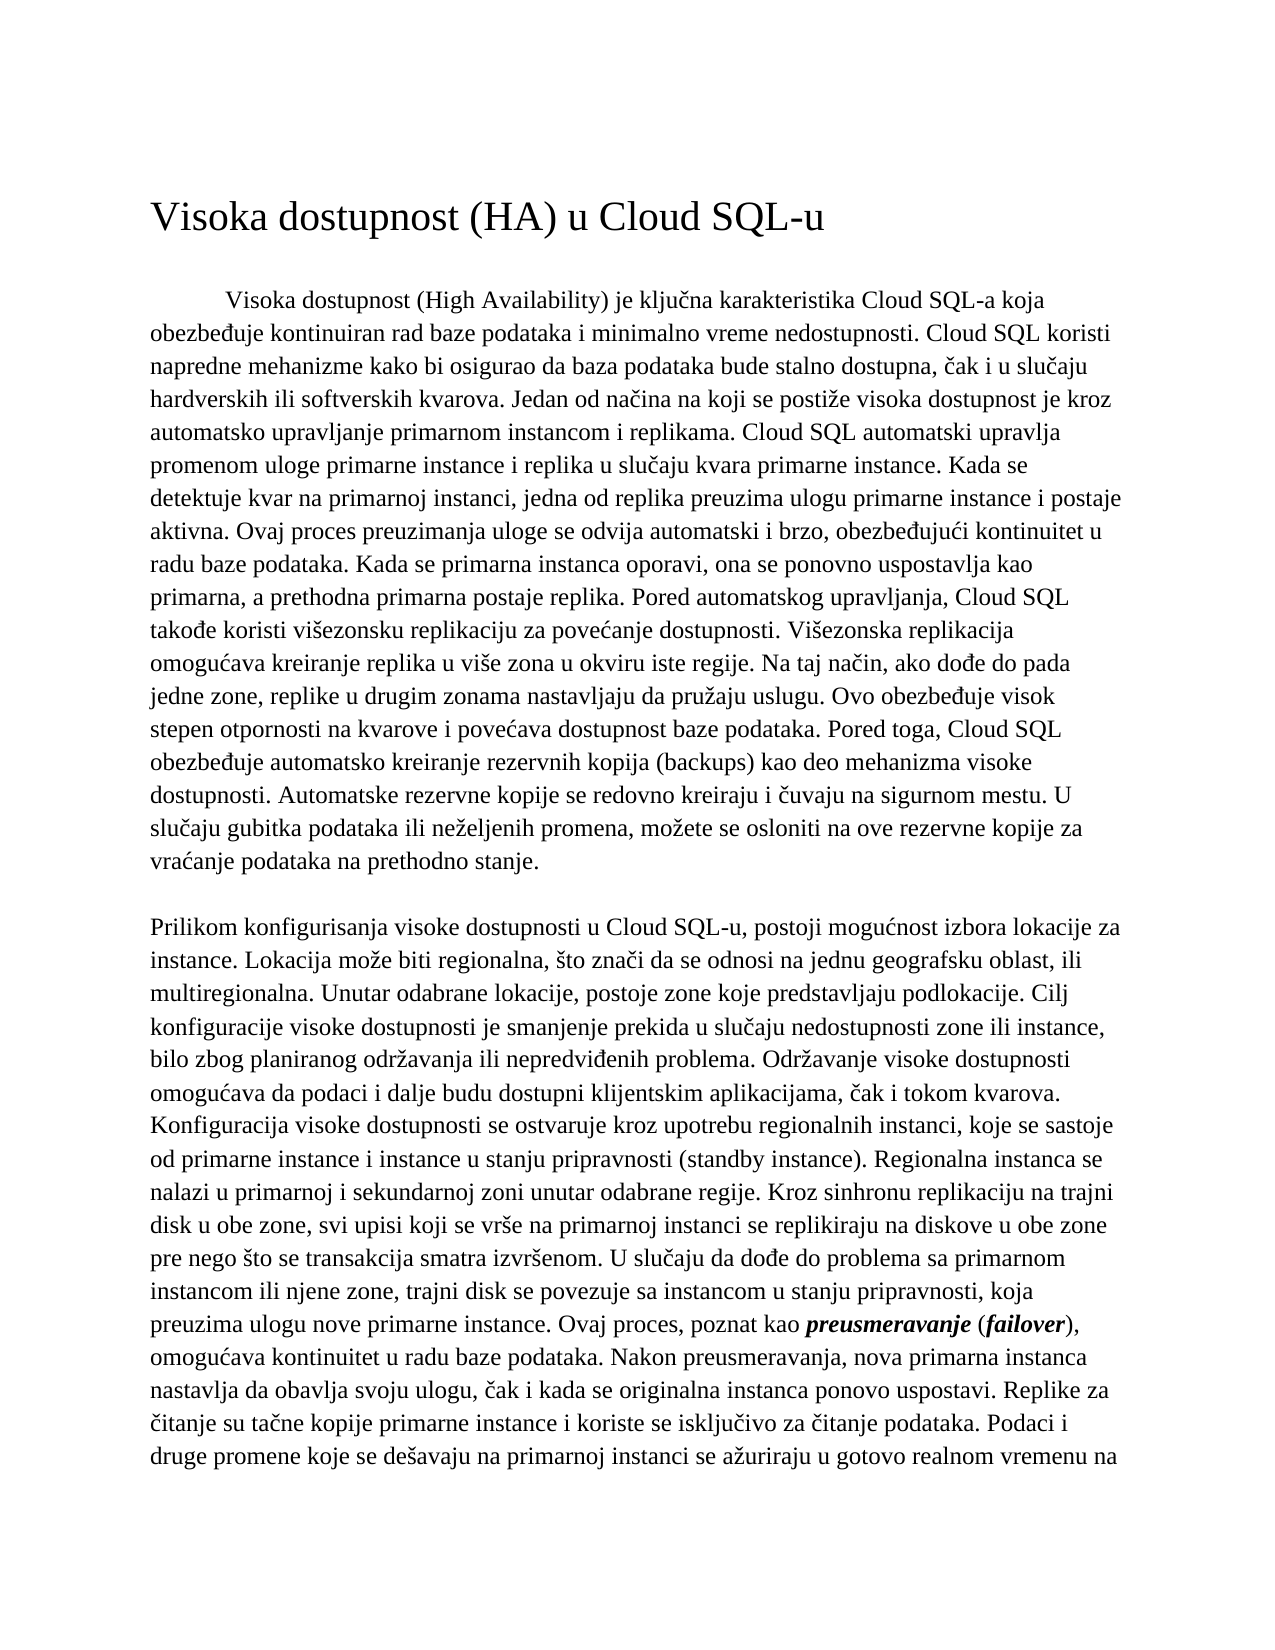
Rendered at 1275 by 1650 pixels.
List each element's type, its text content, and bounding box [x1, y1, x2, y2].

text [150, 912, 1125, 1469]
subtitle Visoka dostupnost (HA) u Cloud SQL-u [150, 192, 1125, 239]
text Visoka dostupnost (High Availability) je ključna karakteristika Cloud SQL-a koja obezbeđuje kontinuiran rad baze podataka i minimalno vreme nedostupnosti. Cloud SQL koristi napredne mehanizme kako bi osigurao da baza podataka bude stalno dostupna, čak i u slučaju hardverskih ili softverskih kvarova. Jedan od načina na koji se postiže visoka dostupnost je kroz automatsko upravljanje primarnom instancom i replikama. Cloud SQL automatski upravlja promenom uloge primarne instance i replika u slučaju kvara primarne instance. Kada se detektuje kvar na primarnoj instanci, jedna od replika preuzima ulogu primarne instance i postaje aktivna. Ovaj proces preuzimanja uloge se odvija automatski i brzo, obezbeđujući kontinuitet u radu baze podataka. Kada se primarna instanca oporavi, ona se ponovno uspostavlja kao primarna, a prethodna primarna postaje replika. Pored automatskog upravljanja, Cloud SQL takođe koristi višezonsku replikaciju za povećanje dostupnosti. Višezonska replikacija omogućava kreiranje replika u više zona u okviru iste regije. Na taj način, ako dođe do pada jedne zone, replike u drugim zonama nastavljaju da pružaju uslugu. Ovo obezbeđuje visok stepen otpornosti na kvarove i povećava dostupnost baze podataka. Pored toga, Cloud SQL obezbeđuje automatsko kreiranje rezervnih kopija (backups) kao deo mehanizma visoke dostupnosti. Automatske rezervne kopije se redovno kreiraju i čuvaju na sigurnom mestu. U slučaju gubitka podataka ili neželjenih promena, možete se osloniti na ove rezervne kopije za vraćanje podataka na prethodno stanje. [150, 285, 1125, 875]
